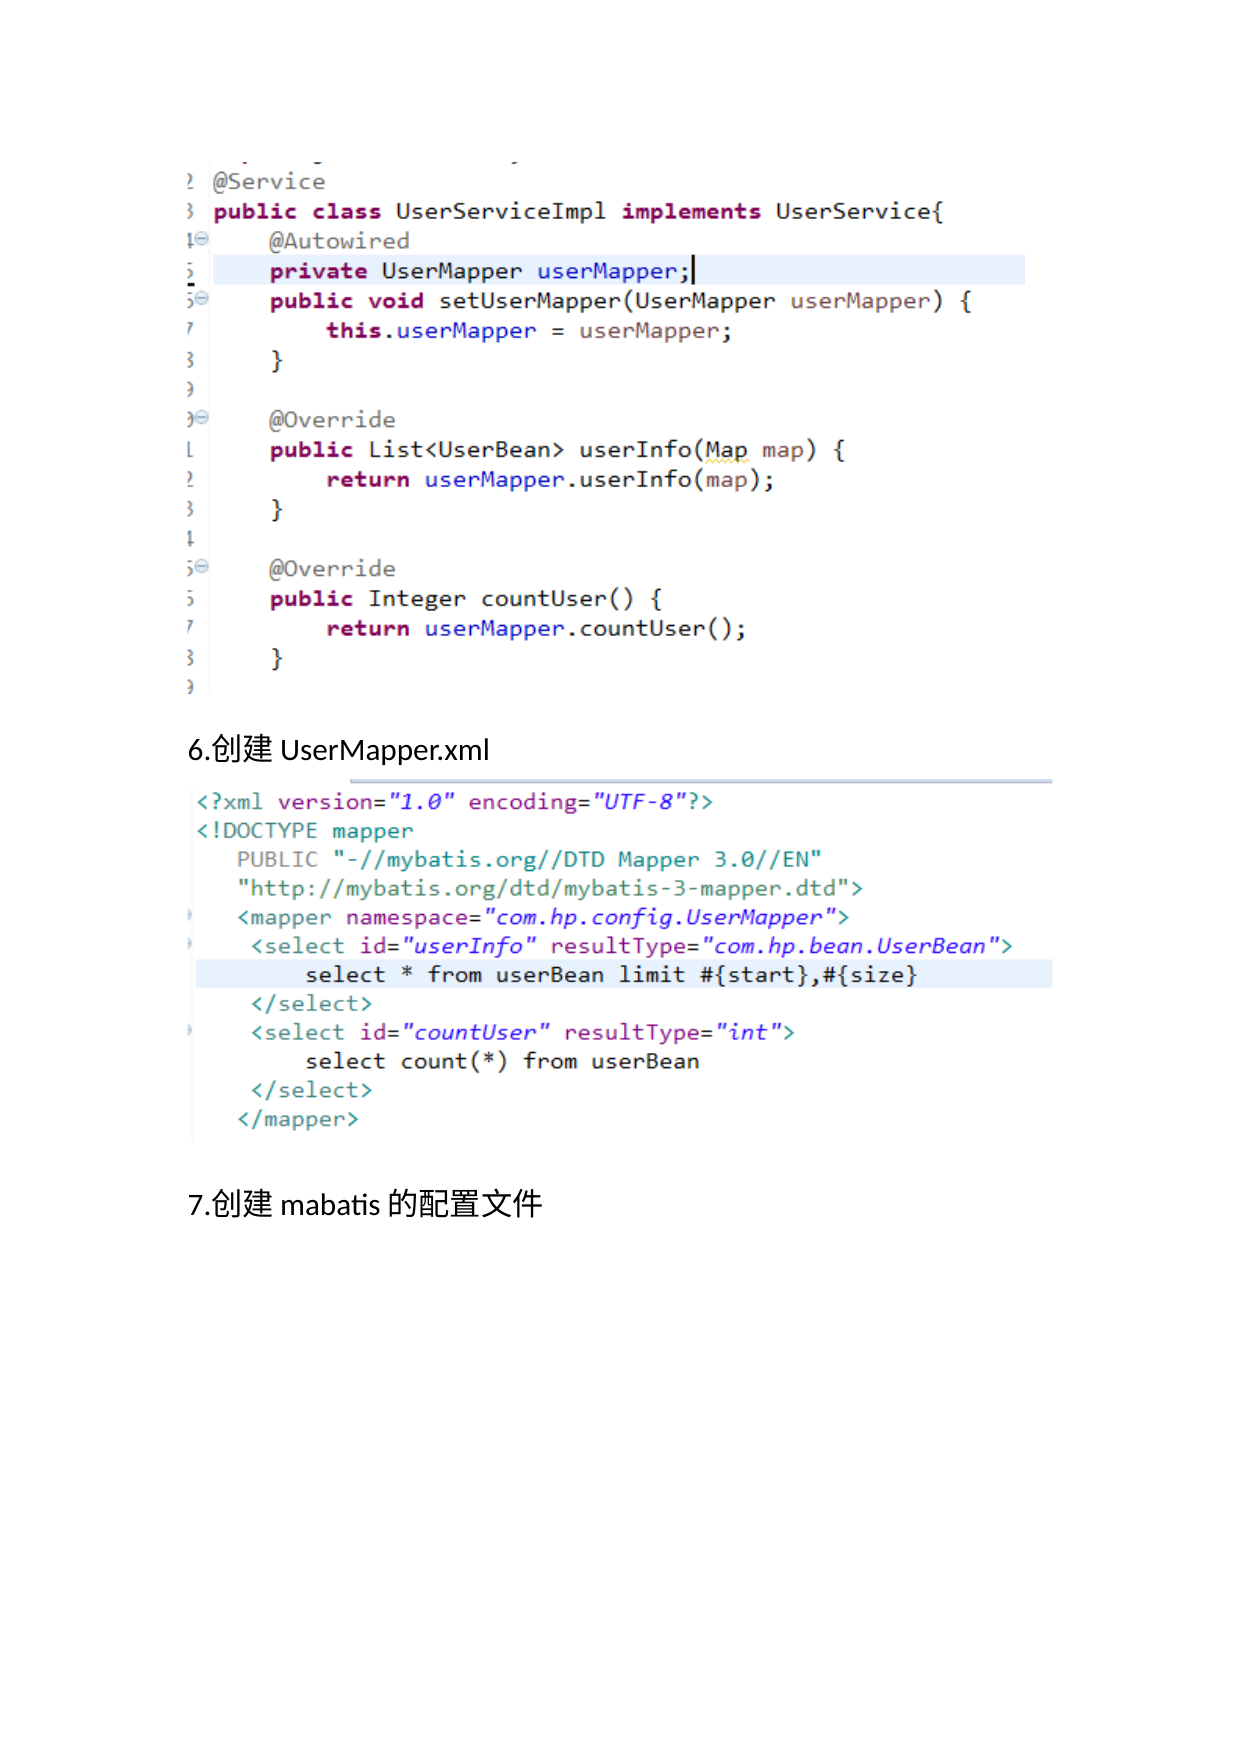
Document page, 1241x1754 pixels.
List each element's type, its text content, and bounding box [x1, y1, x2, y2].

picture [187, 779, 1053, 1143]
list 6.创建UserMapper.xml [187, 714, 1053, 779]
picture [187, 162, 1025, 694]
list 7.创建mabatis的配置文件 [187, 1169, 1053, 1234]
